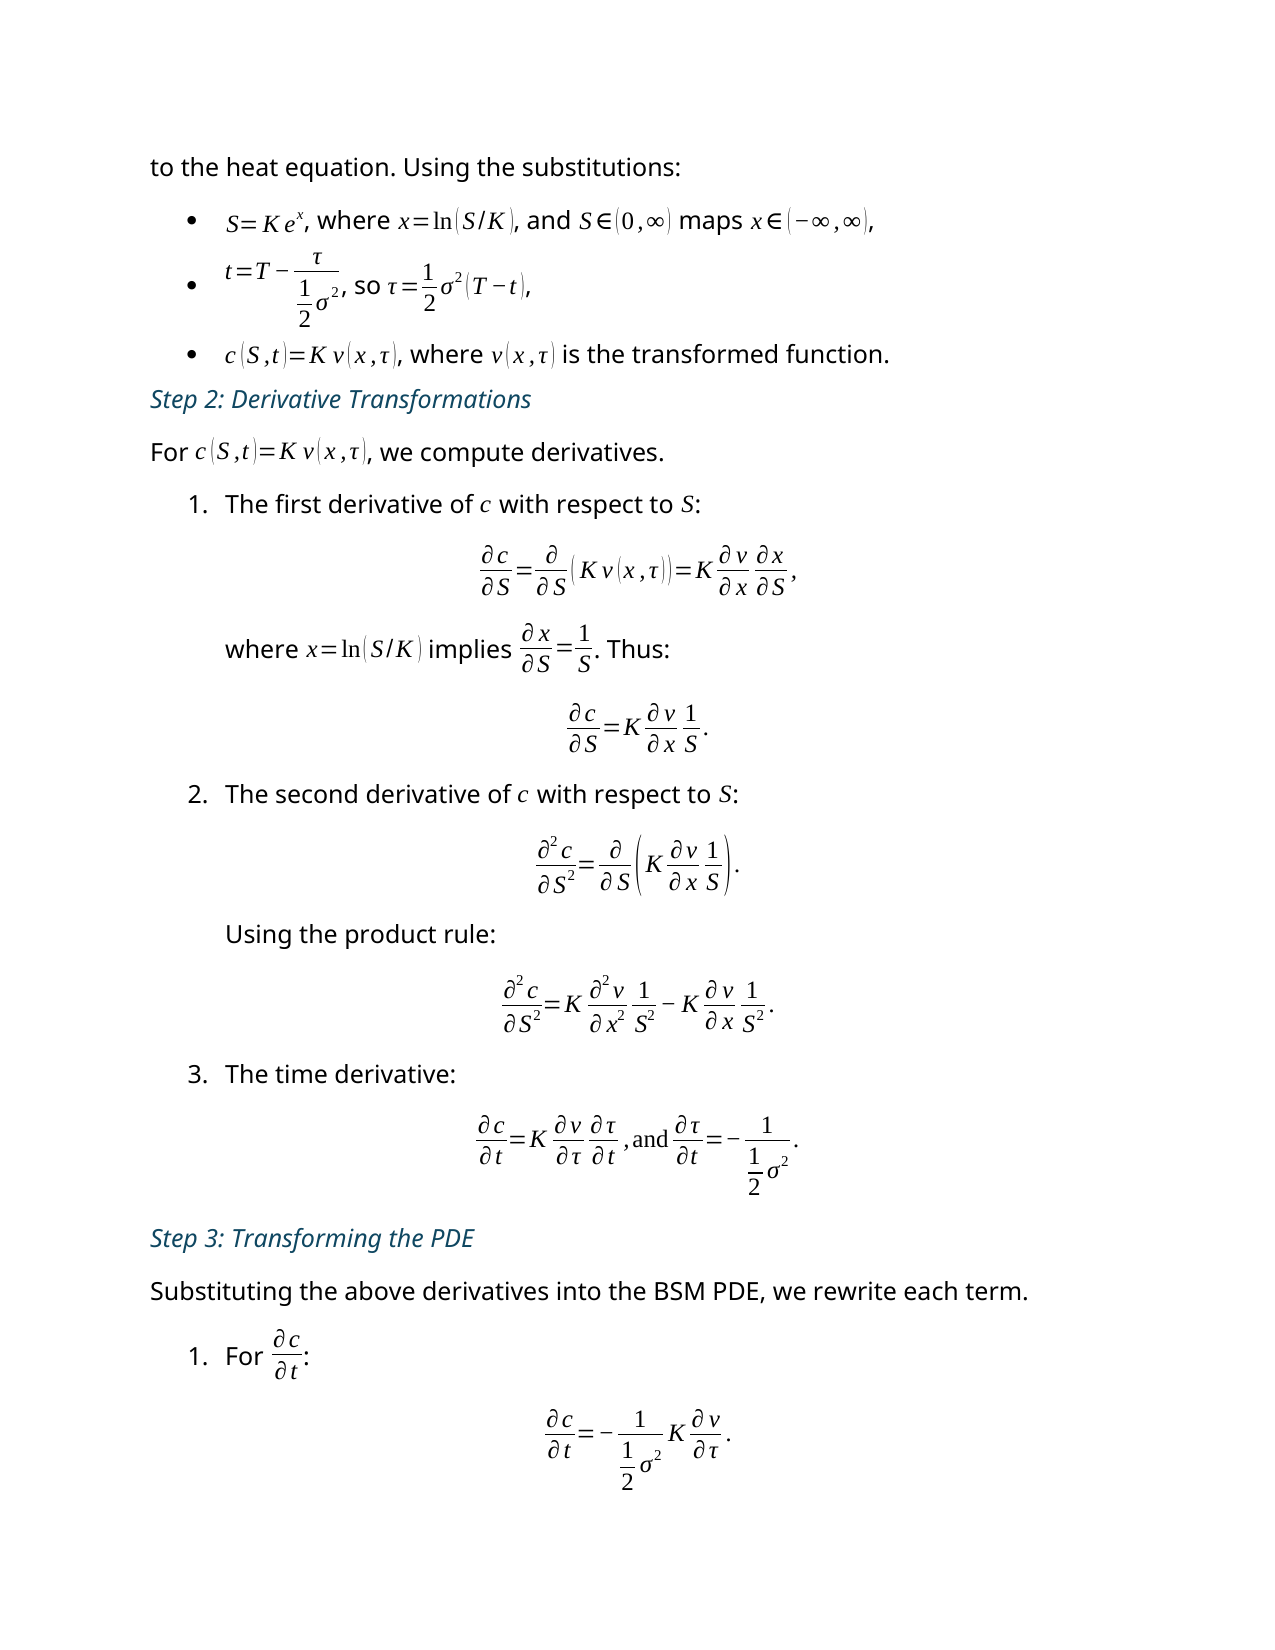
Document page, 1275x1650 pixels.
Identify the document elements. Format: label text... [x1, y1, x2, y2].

list The second derivative of with respect to : [187, 777, 1125, 811]
text For , we compute derivatives. [150, 434, 1125, 468]
list The time derivative: [187, 1057, 1125, 1091]
list For : [187, 1326, 1125, 1385]
list , where is the transformed function. [187, 337, 1125, 373]
subtitle Step 2: Derivative Transformations [150, 381, 1125, 416]
list The first derivative of with respect to : [187, 487, 1125, 521]
list where implies . Thus: [187, 620, 1125, 679]
list Using the product rule: [187, 917, 1125, 951]
text to the heat equation. Using the substitutions: [150, 150, 1125, 184]
list , where , and maps , [187, 203, 1125, 239]
subtitle Step 3: Transforming the PDE [150, 1220, 1125, 1254]
text Substituting the above derivatives into the BSM PDE, we rewrite each term. [150, 1273, 1125, 1307]
list , so , [187, 243, 1125, 333]
